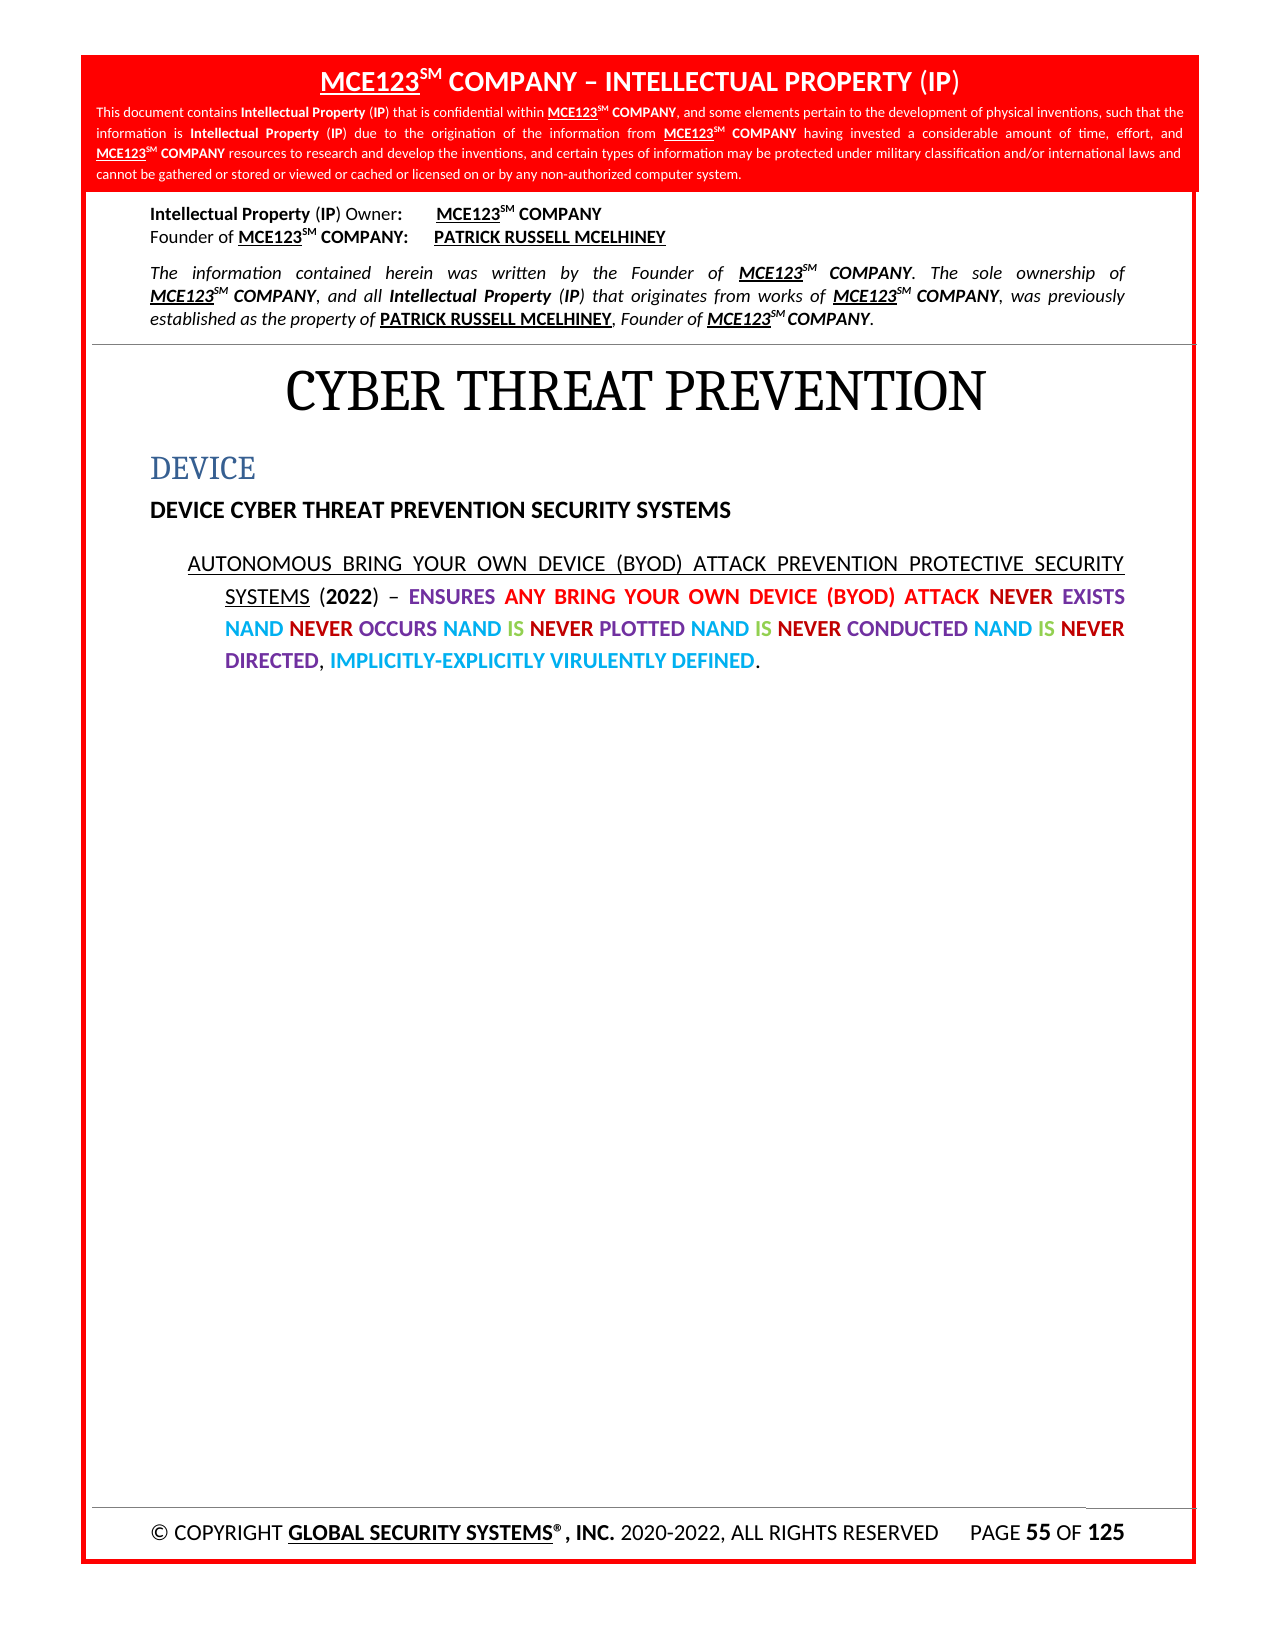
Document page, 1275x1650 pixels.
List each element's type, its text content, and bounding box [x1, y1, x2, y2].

text AUTONOMOUS BRING YOUR OWN DEVICE (BYOD) ATTACK PREVENTION PROTECTIVE SECURITY SYSTEMS (2022) – ENSURES ANY BRING YOUR OWN DEVICE (BYOD) ATTACK NEVER EXISTS NAND NEVER OCCURS NAND IS NEVER PLOTTED NAND IS NEVER CONDUCTED NAND IS NEVER DIRECTED, IMPLICITLY-EXPLICITLY VIRULENTLY DEFINED. [187, 575, 1125, 674]
title CYBER THREAT PREVENTION [150, 358, 1125, 425]
subtitle DEVICE [150, 450, 1125, 488]
text AUTONOMOUS BRING YOUR OWN DEVICE (BYOD) ATTACK PREVENTION PROTECTIVE SECURITY SYSTEMS (2022) – ENSURES ANY BRING YOUR OWN DEVICE (BYOD) ATTACK NEVER EXISTS NAND NEVER OCCURS NAND IS NEVER PLOTTED NAND IS NEVER CONDUCTED NAND IS NEVER DIRECTED, IMPLICITLY-EXPLICITLY VIRULENTLY DEFINED. [187, 549, 1125, 574]
text DEVICE CYBER THREAT PREVENTION SECURITY SYSTEMS [150, 494, 1125, 524]
